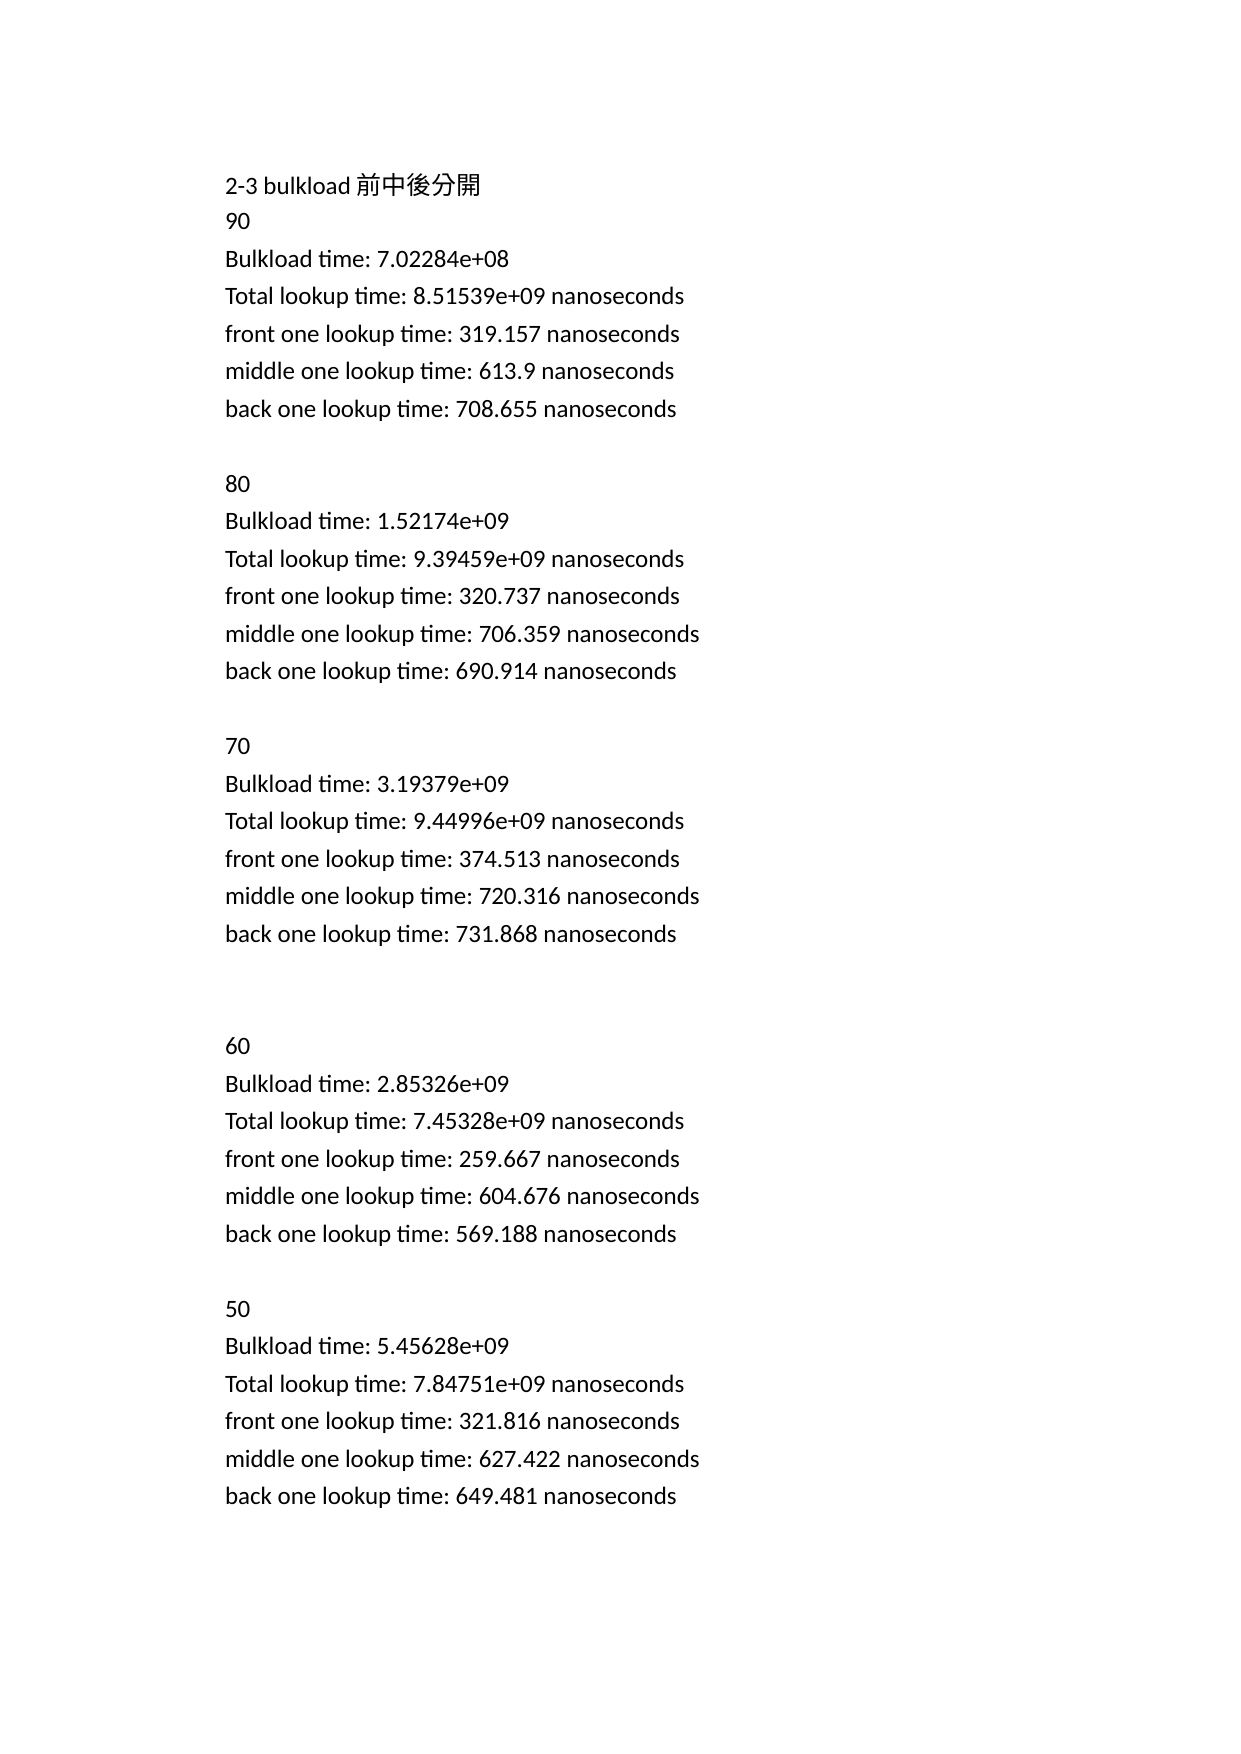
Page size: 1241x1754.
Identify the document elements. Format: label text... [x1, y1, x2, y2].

text back one lookup time: 569.188 nanoseconds [225, 1214, 1053, 1252]
text 70 [225, 727, 1053, 764]
text back one lookup time: 708.655 nanoseconds [225, 389, 1053, 427]
text 60 [225, 1027, 1053, 1064]
text middle one lookup time: 613.9 nanoseconds [225, 352, 1053, 389]
text Total lookup time: 9.44996e+09 nanoseconds [225, 802, 1053, 839]
text middle one lookup time: 627.422 nanoseconds [225, 1439, 1053, 1477]
text Total lookup time: 7.45328e+09 nanoseconds [225, 1102, 1053, 1139]
text front one lookup time: 321.816 nanoseconds [225, 1402, 1053, 1439]
text middle one lookup time: 604.676 nanoseconds [225, 1177, 1053, 1214]
text Total lookup time: 7.84751e+09 nanoseconds [225, 1364, 1053, 1402]
text front one lookup time: 319.157 nanoseconds [225, 314, 1053, 352]
text back one lookup time: 690.914 nanoseconds [225, 652, 1053, 689]
text back one lookup time: 731.868 nanoseconds [225, 914, 1053, 952]
text front one lookup time: 320.737 nanoseconds [225, 577, 1053, 614]
text 90 [225, 202, 1053, 239]
text Bulkload time: 1.52174e+09 [225, 502, 1053, 539]
text 80 [225, 464, 1053, 502]
text middle one lookup time: 706.359 nanoseconds [225, 614, 1053, 652]
text front one lookup time: 259.667 nanoseconds [225, 1139, 1053, 1177]
text Bulkload time: 5.45628e+09 [225, 1327, 1053, 1364]
text front one lookup time: 374.513 nanoseconds [225, 839, 1053, 877]
text back one lookup time: 649.481 nanoseconds [225, 1477, 1053, 1514]
text middle one lookup time: 720.316 nanoseconds [225, 877, 1053, 914]
text 50 [225, 1289, 1053, 1327]
text Bulkload time: 2.85326e+09 [225, 1064, 1053, 1102]
text Bulkload time: 7.02284e+08 [225, 239, 1053, 277]
text 2-3 bulkload 前中後分開 [225, 164, 1053, 202]
text Total lookup time: 9.39459e+09 nanoseconds [225, 539, 1053, 577]
text Total lookup time: 8.51539e+09 nanoseconds [225, 277, 1053, 314]
text Bulkload time: 3.19379e+09 [225, 764, 1053, 802]
